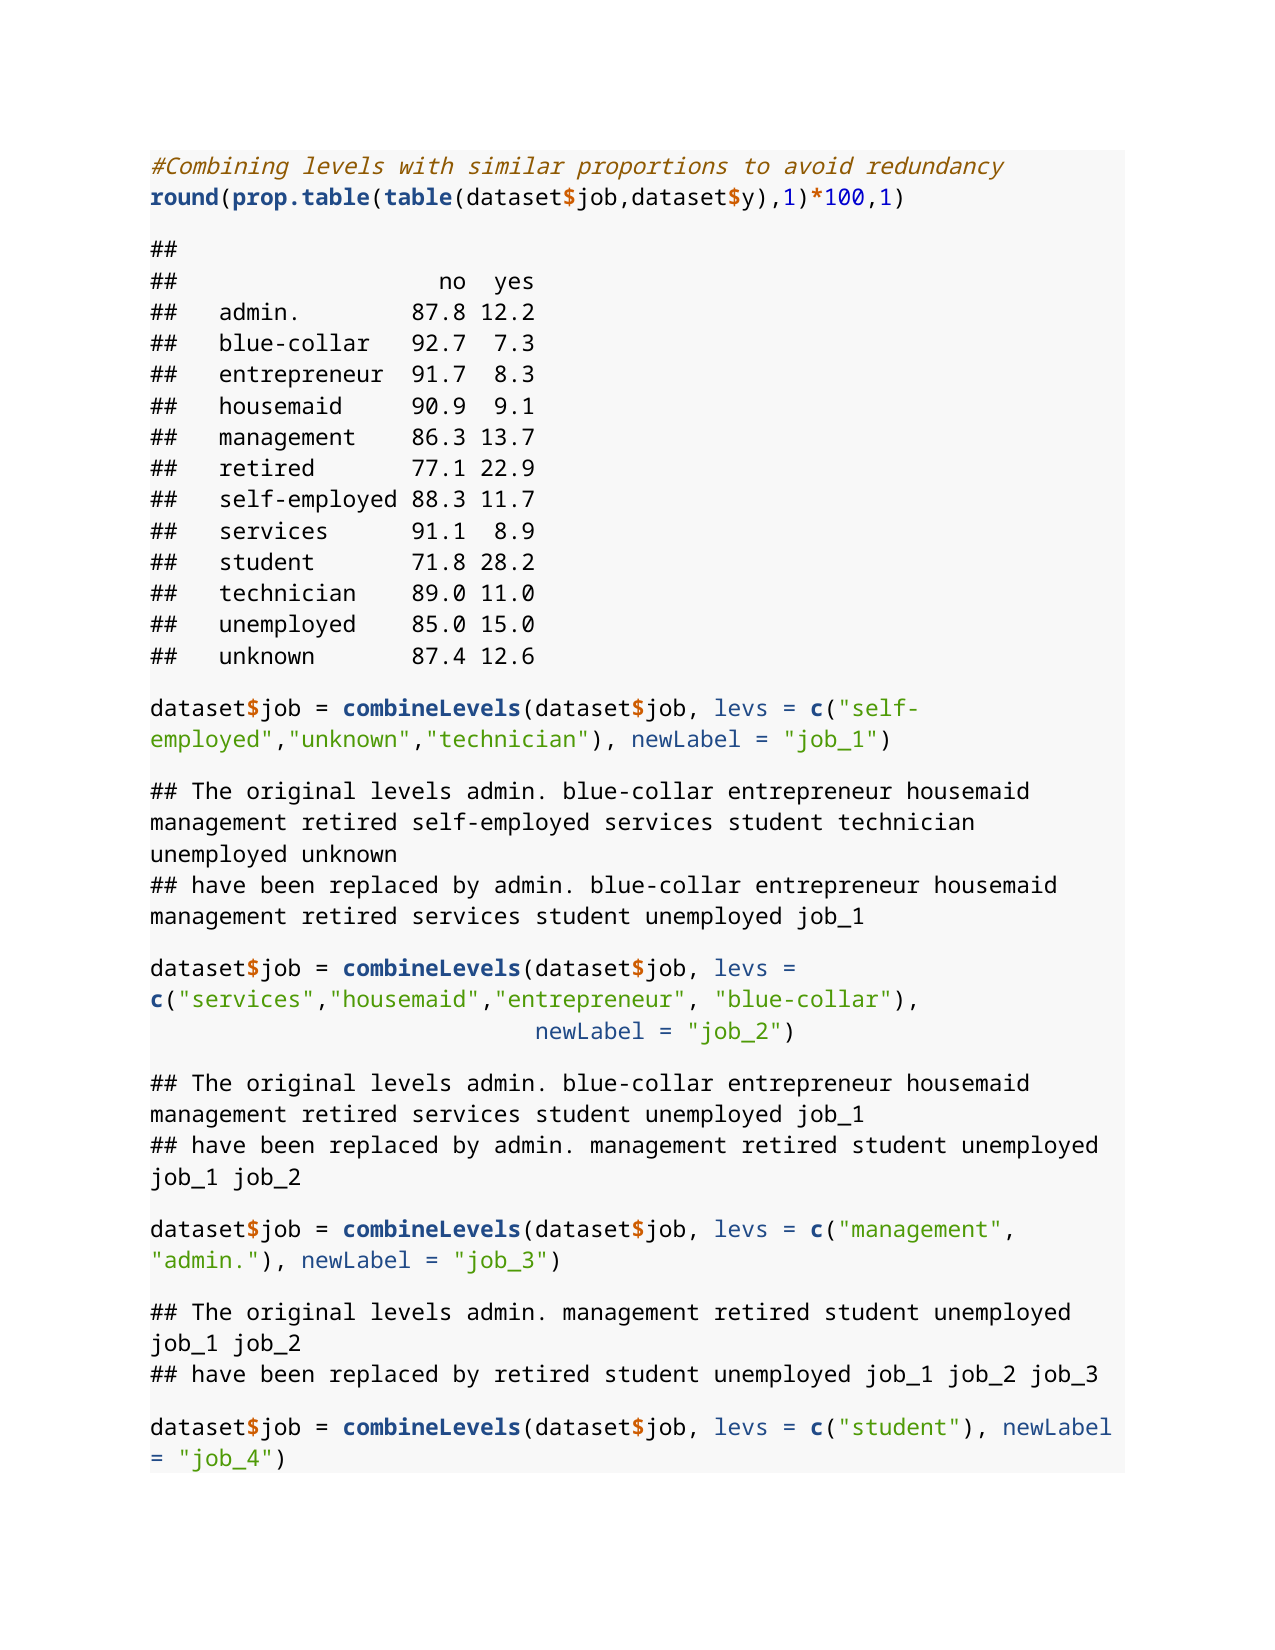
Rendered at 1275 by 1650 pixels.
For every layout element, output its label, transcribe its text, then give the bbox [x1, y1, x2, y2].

text dataset$job = combineLevels(dataset$job, levs = c("services","housemaid","entrepreneur", "blue-collar"), newLabel = "job_2") [150, 952, 1125, 1046]
text dataset$job = combineLevels(dataset$job, levs = c("student"), newLabel = "job_4") [287, 1410, 1125, 1473]
text dataset$job = combineLevels(dataset$job, levs = c("self-employed","unknown","technician"), newLabel = "job_1") [892, 692, 1125, 754]
text dataset$job = combineLevels(dataset$job, levs = c("management", "admin."), newLabel = "job_3") [150, 1212, 1125, 1275]
text #Encoding Categorical Data #Combining levels with similar proportions to avoid redundancy round(prop.table(table(dataset$job,dataset$y),1)*100,1) [906, 150, 1125, 212]
text ## The original levels admin. blue-collar entrepreneur housemaid management retired services student unemployed job_1 ## have been replaced by admin. management retired student unemployed job_1 job_2 [150, 1067, 1125, 1192]
text ## The original levels admin. management retired student unemployed job_1 job_2 ## have been replaced by retired student unemployed job_1 job_2 job_3 [150, 1296, 1125, 1389]
text ## ## no yes ## admin. 87.8 12.2 ## blue-collar 92.7 7.3 ## entrepreneur 91.7 8.3 ## housemaid 90.9 9.1 ## management 86.3 13.7 ## retired 77.1 22.9 ## self-employed 88.3 11.7 ## services 91.1 8.9 ## student 71.8 28.2 ## technician 89.0 11.0 ## unemployed 85.0 15.0 ## unknown 87.4 12.6 [150, 233, 1125, 671]
text ## The original levels admin. blue-collar entrepreneur housemaid management retired self-employed services student technician unemployed unknown ## have been replaced by admin. blue-collar entrepreneur housemaid management retired services student unemployed job_1 [150, 775, 1125, 931]
